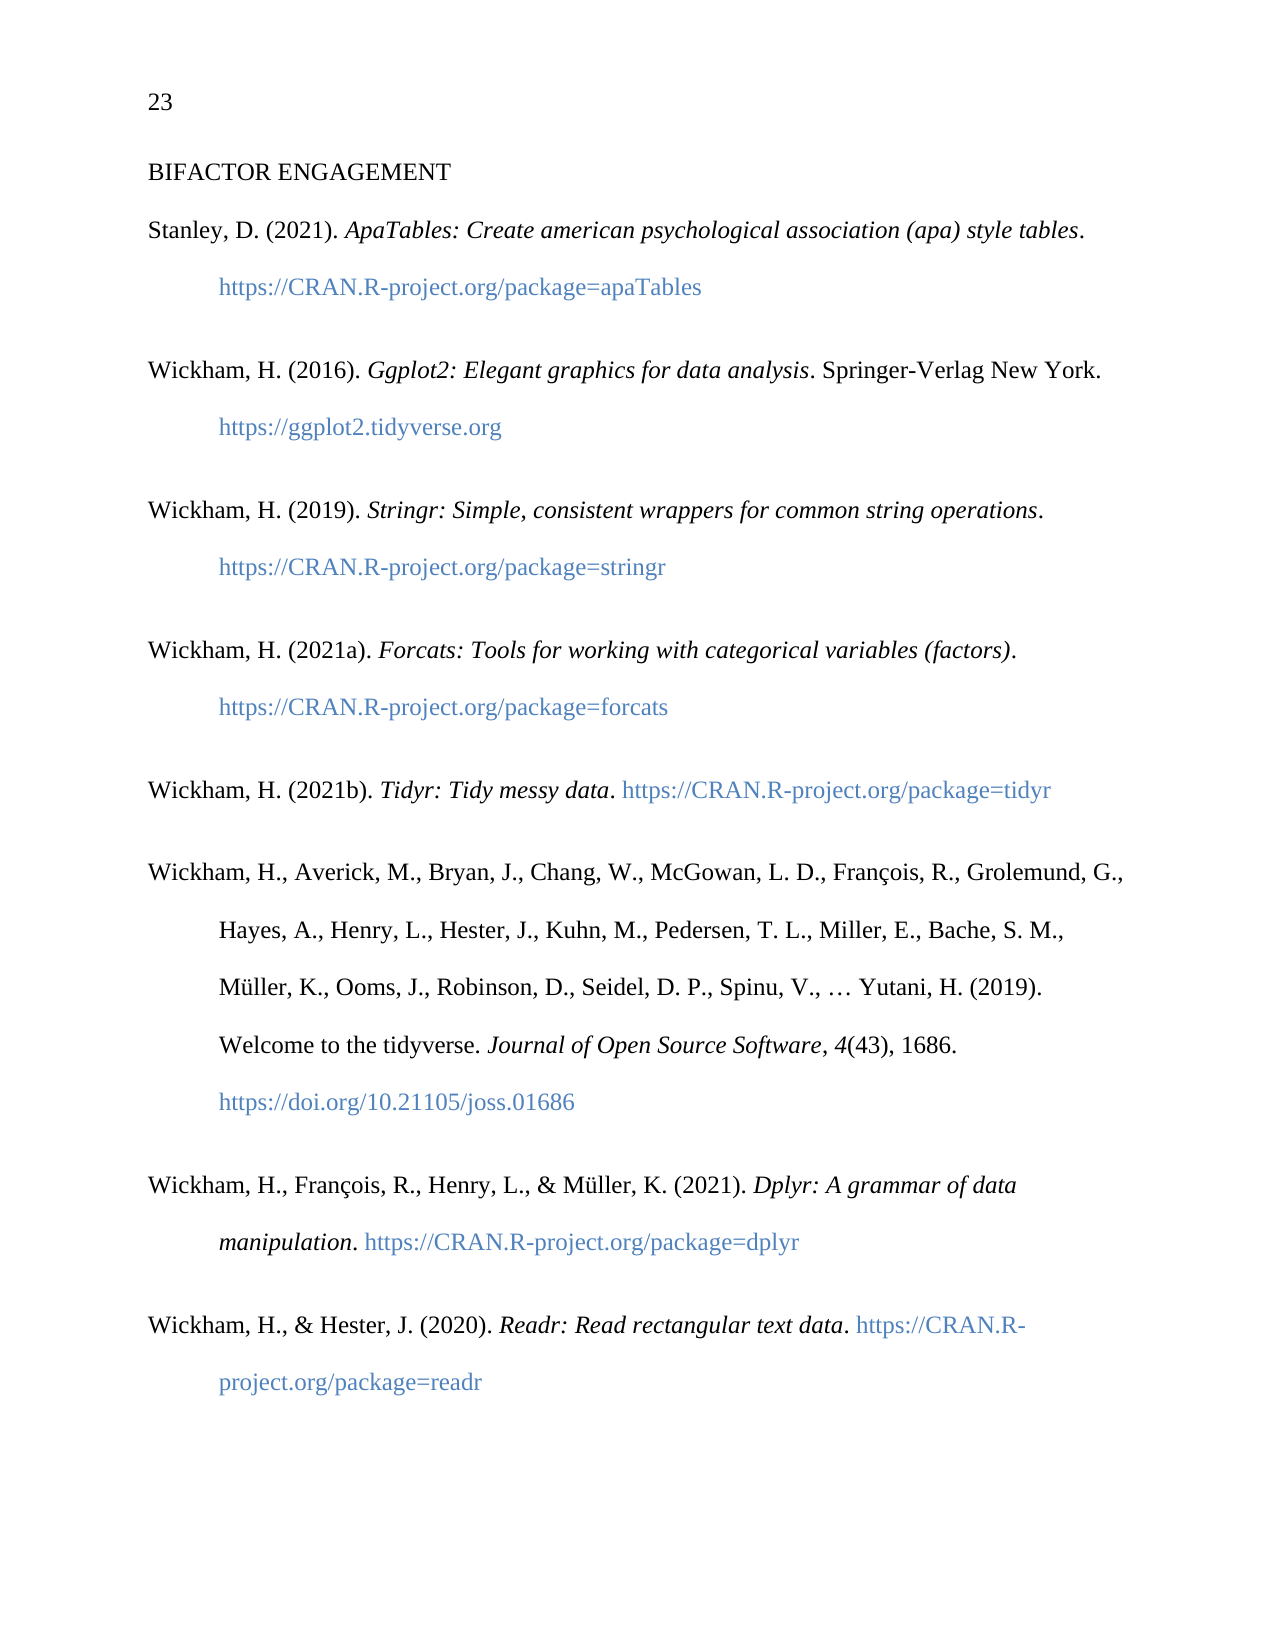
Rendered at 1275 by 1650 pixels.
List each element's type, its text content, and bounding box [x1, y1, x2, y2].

text Wickham, H. (2019). Stringr: Simple, consistent wrappers for common string operations. https://CRAN.R-project.org/package=stringr [148, 495, 1127, 581]
text Stanley, D. (2021). ApaTables: Create american psychological association (apa) style tables. https://CRAN.R-project.org/package=apaTables [148, 215, 1127, 301]
text Wickham, H., & Hester, J. (2020). Readr: Read rectangular text data. https://CRAN.R-project.org/package=readr [148, 1310, 1127, 1396]
text Wickham, H. (2016). Ggplot2: Elegant graphics for data analysis. Springer-Verlag New York. https://ggplot2.tidyverse.org [148, 355, 1127, 441]
text Wickham, H., Averick, M., Bryan, J., Chang, W., McGowan, L. D., François, R., Grolemund, G., Hayes, A., Henry, L., Hester, J., Kuhn, M., Pedersen, T. L., Miller, E., Bache, S. M., Müller, K., Ooms, J., Robinson, D., Seidel, D. P., Spinu, V., … Yutani, H. (2019). Welcome to the tidyverse. Journal of Open Source Software, 4(43), 1686. https://doi.org/10.21105/joss.01686 [148, 857, 1127, 1116]
text Wickham, H. (2021a). Forcats: Tools for working with categorical variables (factors). https://CRAN.R-project.org/package=forcats [148, 635, 1127, 721]
text Wickham, H., François, R., Henry, L., & Müller, K. (2021). Dplyr: A grammar of data manipulation. https://CRAN.R-project.org/package=dplyr [148, 1170, 1127, 1256]
text Wickham, H. (2021b). Tidyr: Tidy messy data. https://CRAN.R-project.org/package=tidyr [148, 775, 1127, 804]
